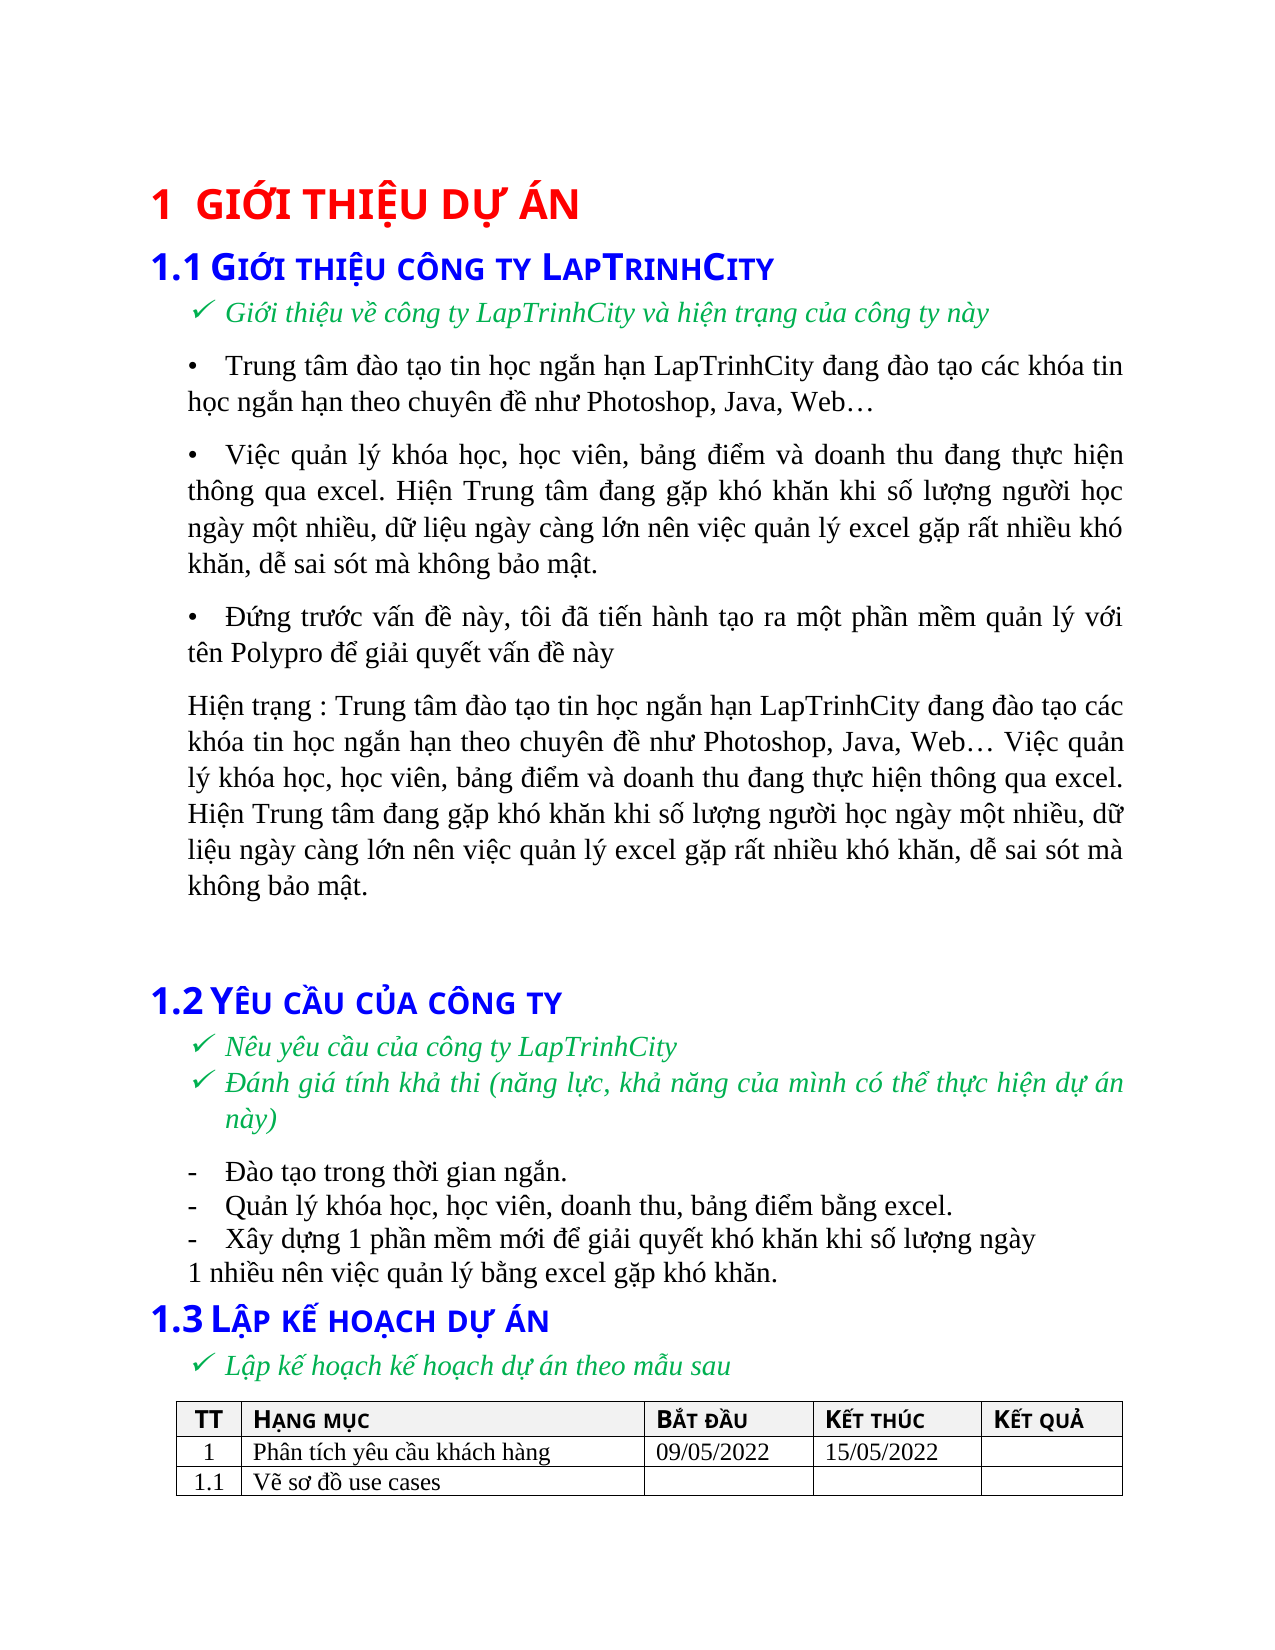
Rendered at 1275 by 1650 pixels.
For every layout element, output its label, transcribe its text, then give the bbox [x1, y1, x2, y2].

table_cell Vẽ sơ đồ use cases [242, 1467, 644, 1495]
table_header Hạng mục [242, 1402, 644, 1436]
list Giới thiệu về công ty LapTrinhCity và hiện trạng của công ty này [187, 296, 1125, 329]
table_cell [982, 1467, 1122, 1495]
table_cell 1 [177, 1437, 241, 1466]
subtitle Lập kế hoạch dự án [150, 1293, 1125, 1344]
text - Xây dựng 1 phần mềm mới để giải quyết khó khăn khi số lượng ngày 1 nhiều nên việc quản lý bằng excel gặp khó khăn. [187, 1221, 1050, 1288]
text - Đào tạo trong thời gian ngắn. [187, 1154, 1050, 1188]
table_cell 09/05/2022 [645, 1437, 813, 1466]
list Đánh giá tính khả thi (năng lực, khả năng của mình có thể thực hiện dự án này) [187, 1065, 1125, 1135]
text • Đứng trước vấn đề này, tôi đã tiến hành tạo ra một phần mềm quản lý với tên Polypro để giải quyết vấn đề này [187, 599, 1125, 668]
list Lập kế hoạch kế hoạch dự án theo mẫu sau [187, 1348, 1125, 1381]
table_cell 1.1 [177, 1467, 241, 1495]
table_header Bắt đầu [645, 1402, 813, 1436]
subtitle Giới thiệu công ty LapTrinhCity [150, 240, 1125, 291]
text Hiện trạng : Trung tâm đào tạo tin học ngắn hạn LapTrinhCity đang đào tạo các khóa tin học ngắn hạn theo chuyên đề như Photoshop, Java, Web… Việc quản lý khóa học, học viên, bảng điểm và doanh thu đang thực hiện thông qua excel. Hiện Trung tâm đang gặp khó khăn khi số lượng người học ngày một nhiều, dữ liệu ngày càng lớn nên việc quản lý excel gặp rất nhiều khó khăn, dễ sai sót mà không bảo mật. [187, 688, 1125, 902]
table_cell [982, 1437, 1122, 1466]
table_header TT [177, 1402, 241, 1436]
table_cell Phân tích yêu cầu khách hàng [242, 1437, 644, 1466]
table_cell 15/05/2022 [814, 1437, 981, 1466]
table_cell [814, 1467, 981, 1495]
text • Việc quản lý khóa học, học viên, bảng điểm và doanh thu đang thực hiện thông qua excel. Hiện Trung tâm đang gặp khó khăn khi số lượng người học ngày một nhiều, dữ liệu ngày càng lớn nên việc quản lý excel gặp rất nhiều khó khăn, dễ sai sót mà không bảo mật. [187, 437, 1125, 579]
text - Quản lý khóa học, học viên, doanh thu, bảng điểm bằng excel. [187, 1188, 1050, 1221]
list Nêu yêu cầu của công ty LapTrinhCity [187, 1029, 1125, 1063]
table_cell [645, 1467, 813, 1495]
table_header Kết thúc [814, 1402, 981, 1436]
subtitle Yêu cầu của công ty [150, 974, 1125, 1025]
table_header Kết quả [982, 1402, 1122, 1436]
subtitle Giới thiệu dự án [150, 175, 1125, 232]
text • Trung tâm đào tạo tin học ngắn hạn LapTrinhCity đang đào tạo các khóa tin học ngắn hạn theo chuyên đề như Photoshop, Java, Web… [187, 348, 1125, 418]
